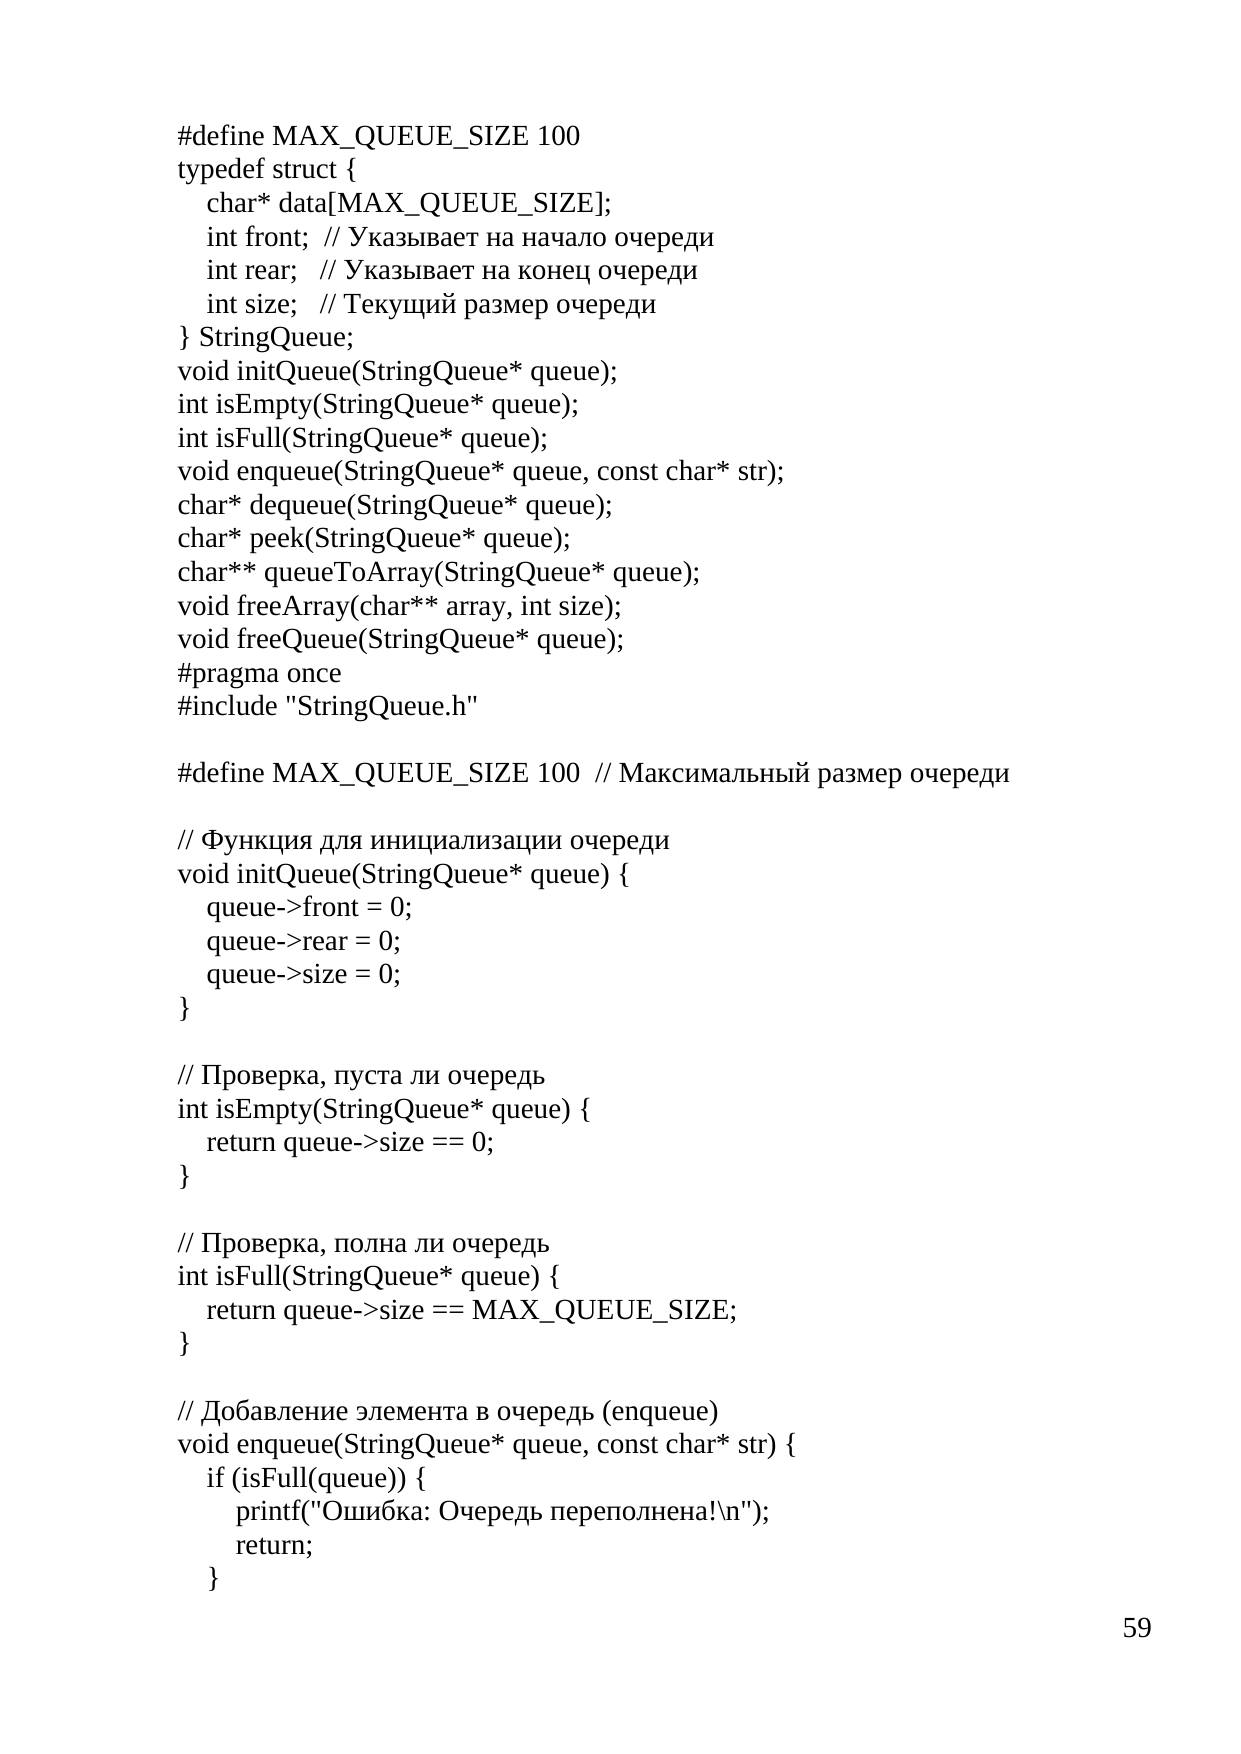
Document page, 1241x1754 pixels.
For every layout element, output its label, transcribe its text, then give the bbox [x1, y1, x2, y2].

text int rear; // Указывает на конец очереди [177, 252, 1152, 286]
text // Добавление элемента в очередь (enqueue) [177, 1393, 1152, 1426]
text void initQueue(StringQueue* queue); [177, 353, 1152, 386]
text // Проверка, пуста ли очередь [177, 1057, 1152, 1091]
text } [177, 990, 1152, 1024]
text printf("Ошибка: Очередь переполнена!\n"); [177, 1493, 1152, 1527]
text char* peek(StringQueue* queue); [177, 521, 1152, 554]
text typedef struct { [177, 152, 1152, 185]
text return queue->size == 0; [177, 1124, 1152, 1158]
text #pragma once [177, 655, 1152, 688]
text void freeArray(char** array, int size); [177, 588, 1152, 621]
text queue->rear = 0; [177, 923, 1152, 957]
text #define MAX_QUEUE_SIZE 100 // Максимальный размер очереди [177, 755, 1152, 789]
text queue->front = 0; [177, 889, 1152, 923]
text } [177, 1326, 1152, 1359]
text char* dequeue(StringQueue* queue); [177, 487, 1152, 521]
text int isEmpty(StringQueue* queue) { [177, 1091, 1152, 1124]
text #include "StringQueue.h" [177, 688, 1152, 722]
text // Проверка, полна ли очередь [177, 1225, 1152, 1258]
text void freeQueue(StringQueue* queue); [177, 621, 1152, 655]
text } [177, 1560, 1152, 1594]
text void enqueue(StringQueue* queue, const char* str); [177, 453, 1152, 487]
text #define MAX_QUEUE_SIZE 100 [177, 118, 1152, 152]
text char* data[MAX_QUEUE_SIZE]; [177, 185, 1152, 219]
text int isEmpty(StringQueue* queue); [177, 386, 1152, 420]
text int isFull(StringQueue* queue) { [177, 1258, 1152, 1292]
text return queue->size == MAX_QUEUE_SIZE; [177, 1292, 1152, 1326]
text int isFull(StringQueue* queue); [177, 420, 1152, 453]
text void enqueue(StringQueue* queue, const char* str) { [177, 1426, 1152, 1460]
text return; [177, 1527, 1152, 1560]
text } [177, 1158, 1152, 1191]
text queue->size = 0; [177, 957, 1152, 990]
text void initQueue(StringQueue* queue) { [177, 856, 1152, 889]
text char** queueToArray(StringQueue* queue); [177, 554, 1152, 588]
text } StringQueue; [177, 319, 1152, 353]
text int front; // Указывает на начало очереди [177, 219, 1152, 252]
text if (isFull(queue)) { [177, 1460, 1152, 1493]
text // Функция для инициализации очереди [177, 822, 1152, 856]
text int size; // Текущий размер очереди [177, 286, 1152, 319]
